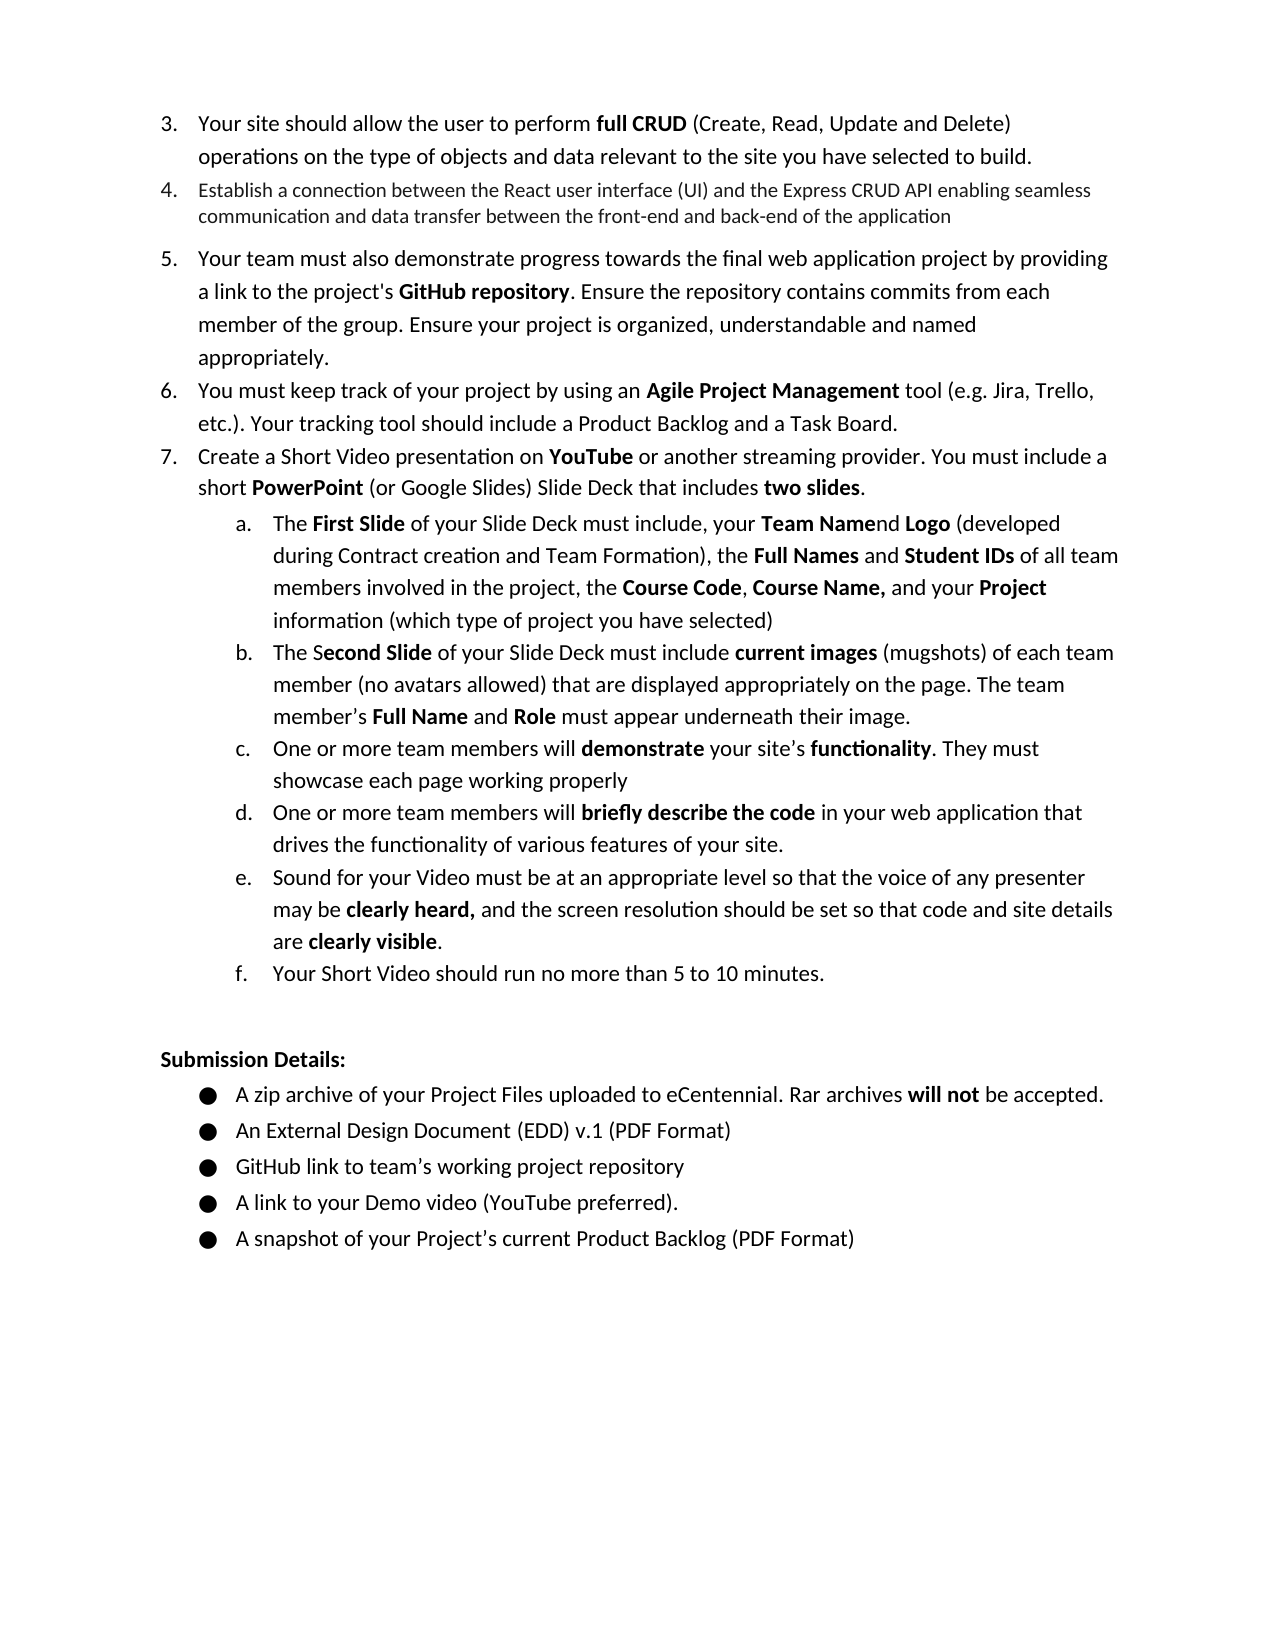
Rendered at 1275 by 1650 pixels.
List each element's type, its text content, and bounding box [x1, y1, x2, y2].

list An External Design Document (EDD) v.1 (PDF Format) [198, 1114, 1131, 1145]
list Sound for your Video must be at an appropriate level so that the voice of any presenter may be clearly heard, and the screen resolution should be set so that code and site details are clearly visible. [235, 863, 1114, 955]
list Create a Short Video presentation on YouTube or another streaming provider. You must include a short PowerPoint (or Google Slides) Slide Deck that includes two slides. [160, 442, 1109, 502]
list One or more team members will briefly describe the code in your web application that drives the functionality of various features of your site. [235, 798, 1083, 858]
list The Second Slide of your Slide Deck must include current images (mugshots) of each team member (no avatars allowed) that are displayed appropriately on the page. The team member’s Full Name and Role must appear underneath their image. [235, 638, 1115, 730]
list Your team must also demonstrate progress towards the final web application project by providing a link to the project's GitHub repository. Ensure the repository contains commits from each member of the group. Ensure your project is organized, understandable and named appropriately. [160, 244, 1113, 371]
subtitle Submission Details: [160, 1045, 1131, 1073]
list A snapshot of your Project’s current Product Backlog (PDF Format) [198, 1222, 1131, 1253]
list A zip archive of your Project Files uploaded to eCentennial. Rar archives will not be accepted. [198, 1078, 1131, 1109]
list A link to your Demo video (YouTube preferred). [198, 1186, 1131, 1217]
list Your site should allow the user to perform full CRUD (Create, Read, Update and Delete) operations on the type of objects and data relevant to the site you have selected to build. [160, 109, 1069, 170]
list You must keep track of your project by using an Agile Project Management tool (e.g. Jira, Trello, etc.). Your tracking tool should include a Product Backlog and a Task Board. [160, 376, 1095, 437]
list One or more team members will demonstrate your site’s functionality. They must showcase each page working properly [235, 734, 1040, 794]
list The First Slide of your Slide Deck must include, your Team Namend Logo (developed during Contract creation and Team Formation), the Full Names and Student IDs of all team members involved in the project, the Course Code, Course Name, and your Project information (which type of project you have selected) [235, 509, 1120, 634]
list Your Short Video should run no more than 5 to 10 minutes. [235, 959, 1131, 987]
list GitHub link to team’s working project repository [198, 1150, 1131, 1181]
list Establish a connection between the React user interface (UI) and the Express CRUD API enabling seamless communication and data transfer between the front-end and back-end of the application [160, 175, 1131, 228]
